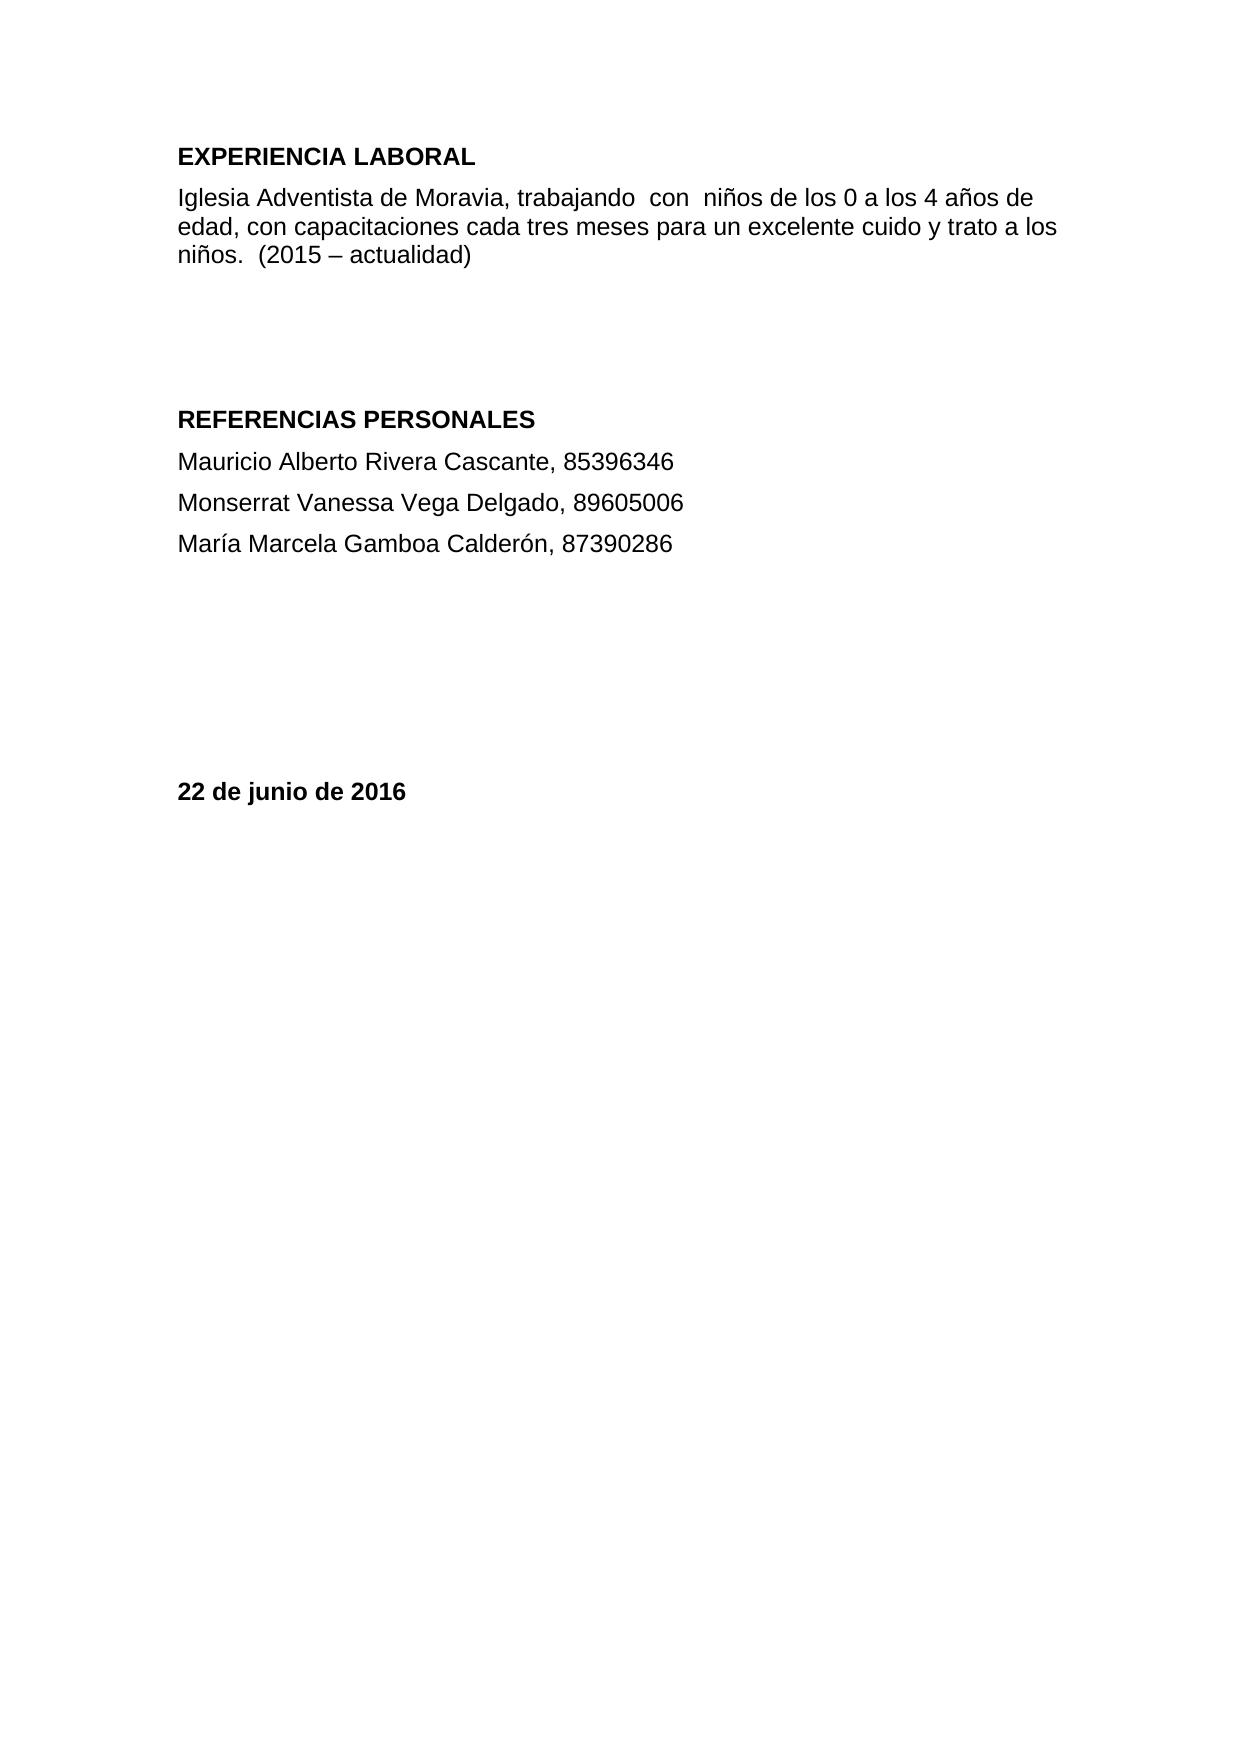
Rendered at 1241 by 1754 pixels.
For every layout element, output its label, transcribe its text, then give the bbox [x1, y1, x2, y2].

text REFERENCIAS PERSONALES [177, 405, 1063, 434]
text EXPERIENCIA LABORAL [177, 142, 1063, 170]
text Iglesia Adventista de Moravia, trabajando con niños de los 0 a los 4 años de edad, con capacitaciones cada tres meses para un excelente cuido y trato a los niños. (2015 – actualidad) [177, 183, 1063, 269]
text Mauricio Alberto Rivera Cascante, 85396346 [177, 447, 1063, 475]
text Monserrat Vanessa Vega Delgado, 89605006 [177, 488, 1063, 517]
text 22 de junio de 2016 [177, 777, 1063, 805]
text María Marcela Gamboa Calderón, 87390286 [177, 529, 1063, 558]
